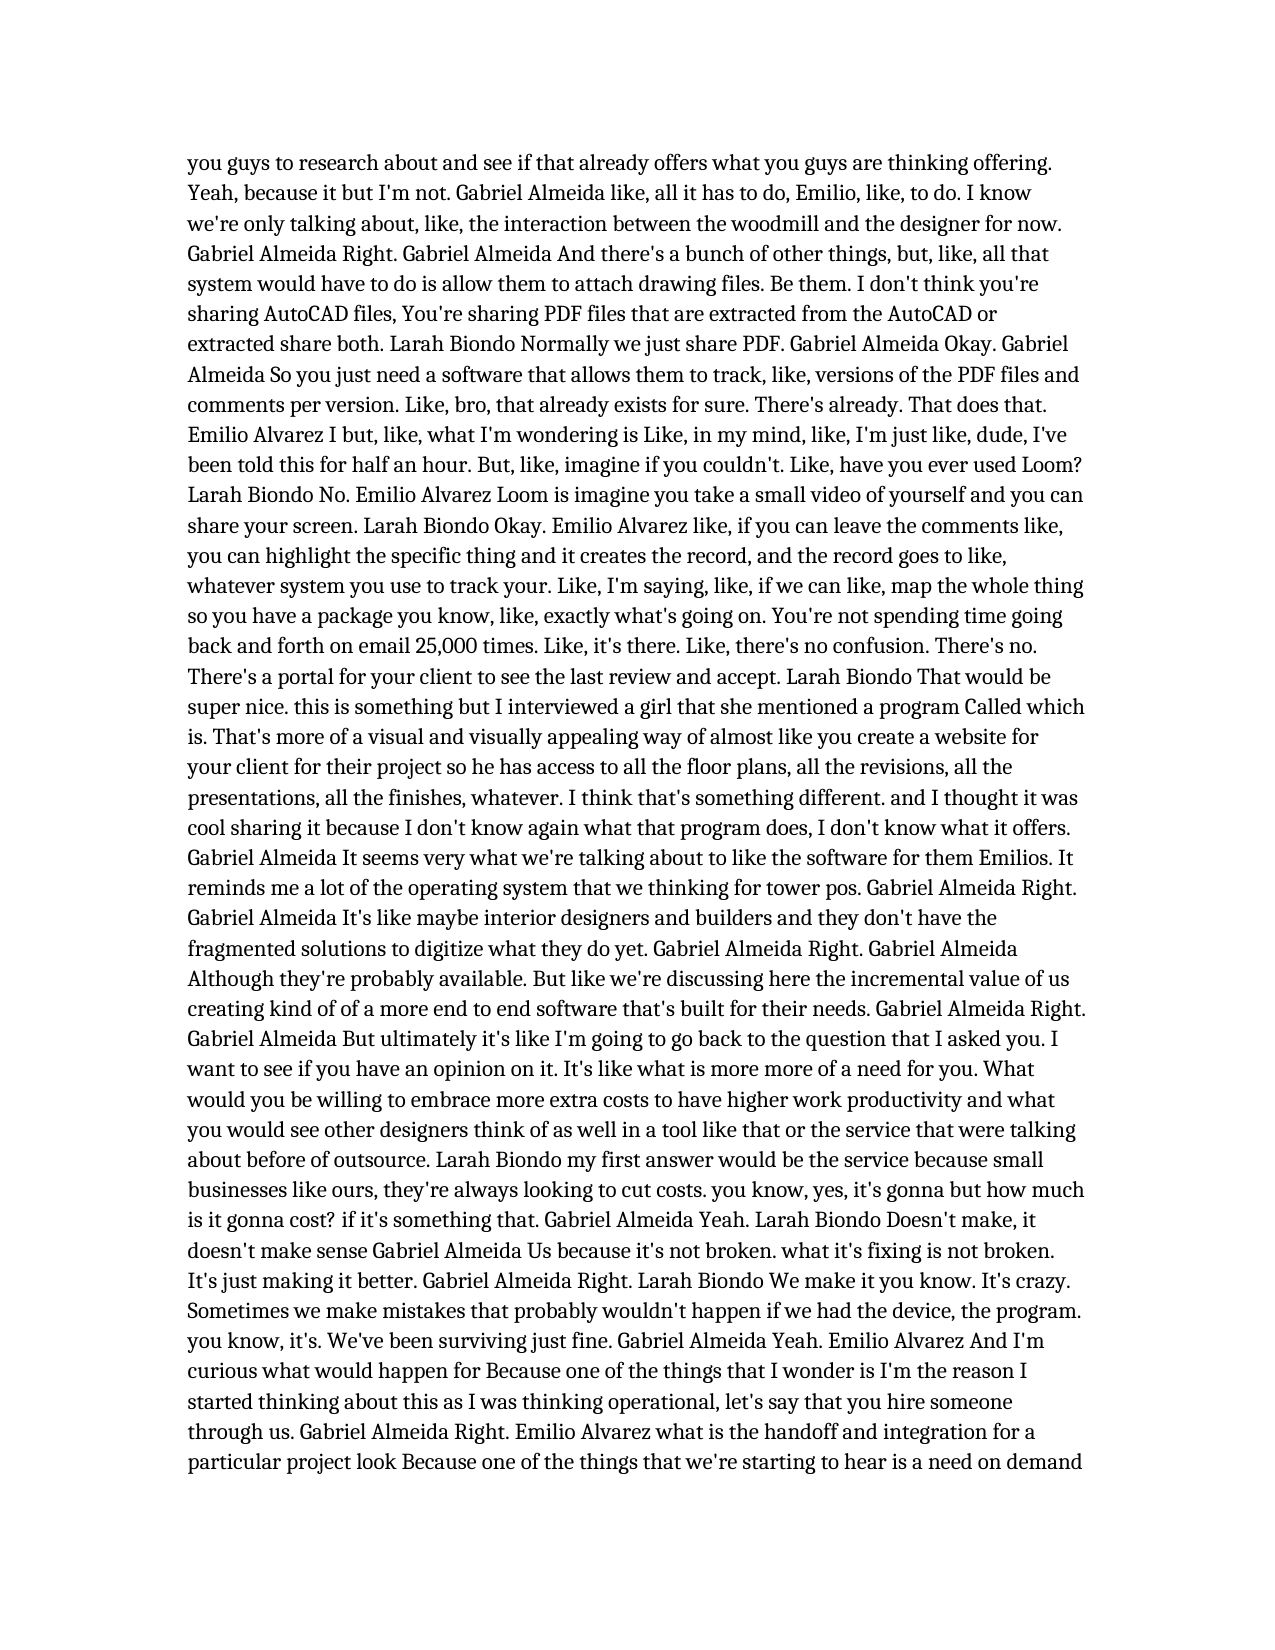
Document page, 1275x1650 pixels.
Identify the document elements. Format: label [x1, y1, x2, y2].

text [187, 150, 1087, 1475]
